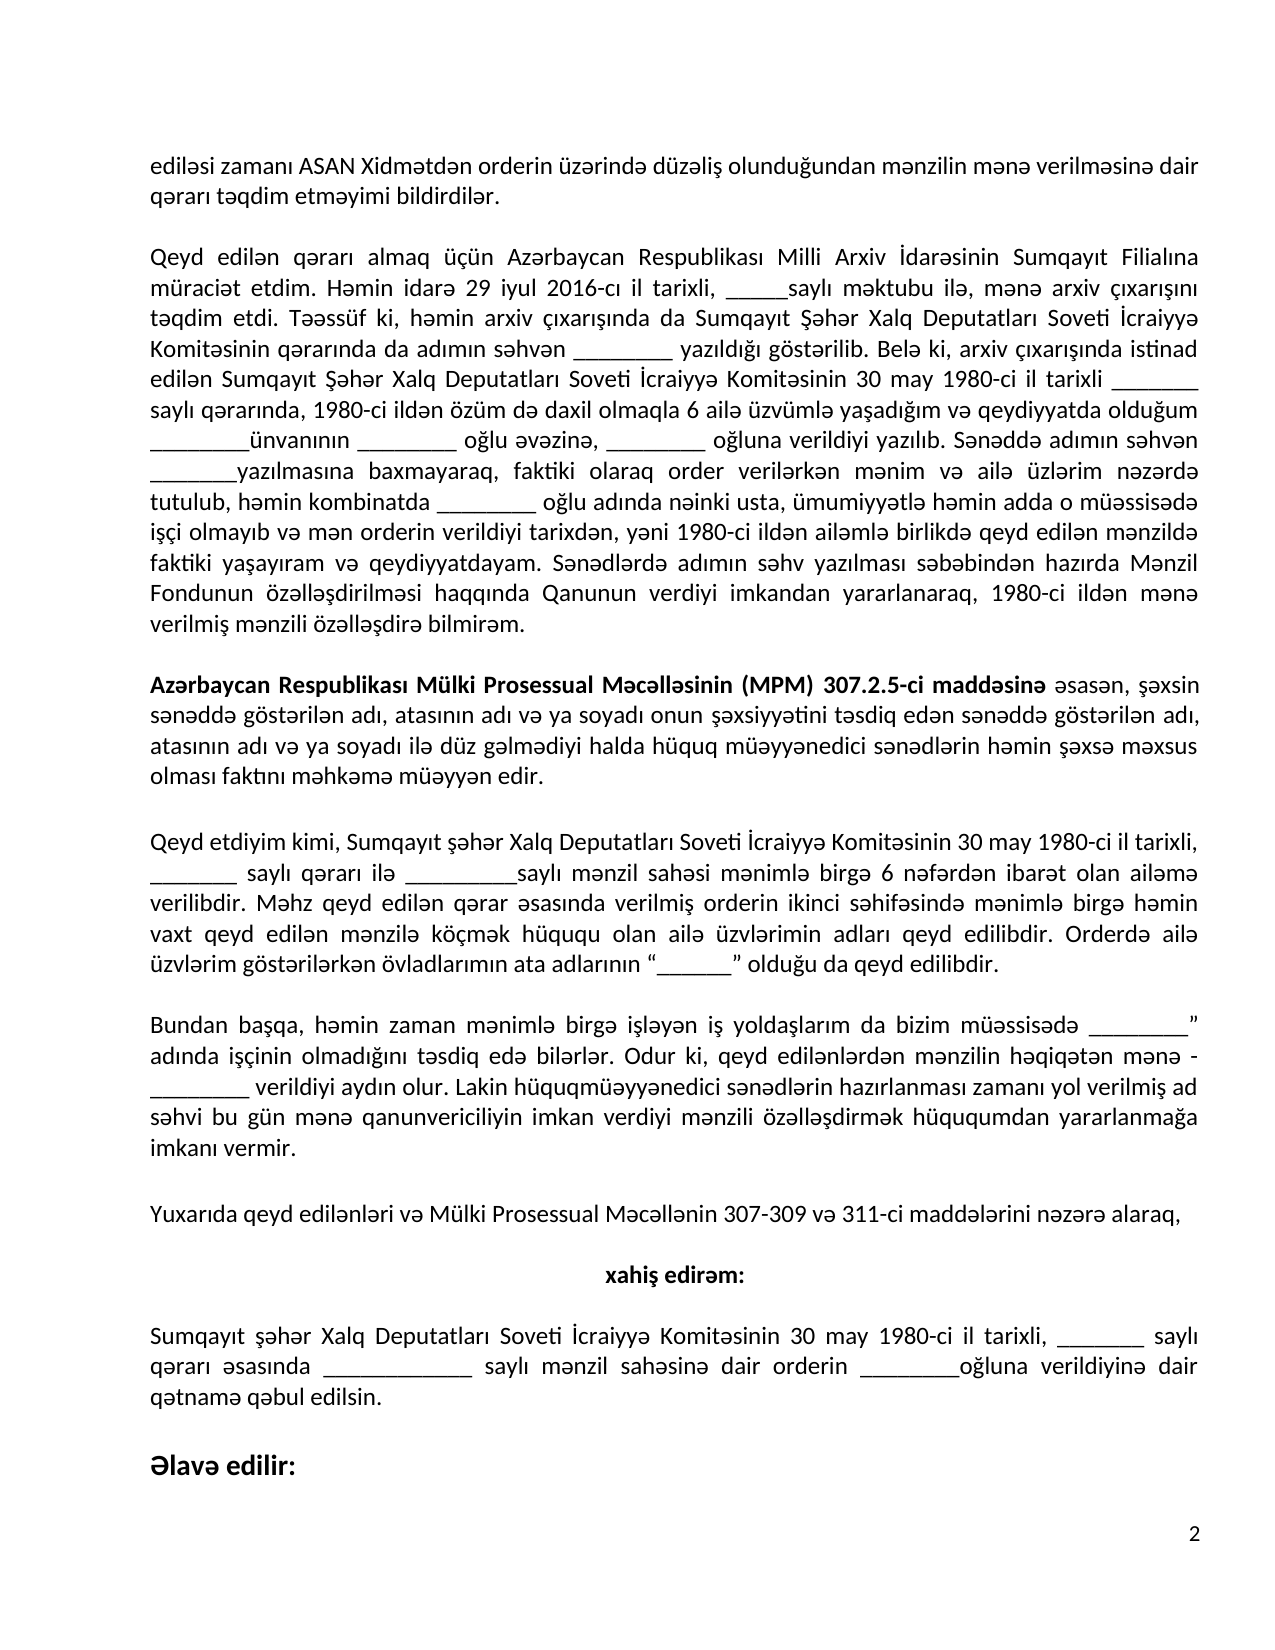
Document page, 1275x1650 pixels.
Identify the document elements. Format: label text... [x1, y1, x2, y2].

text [150, 150, 1200, 211]
text Əlavə edilir: [150, 1447, 1200, 1483]
text Sumqayıt şəhər Xalq Deputatları Soveti İcraiyyə Komitəsinin 30 may 1980-ci il tarixli, _______ saylı qərarı əsasında ____________ saylı mənzil sahəsinə dair orderin ________oğluna verildiyinə dair qətnamə qəbul edilsin. [150, 1320, 1200, 1412]
text Yuxarıda qeyd edilənləri və Mülki Prosessual Məcəllənin 307-309 və 311-ci maddələrini nəzərə alaraq, [150, 1198, 1200, 1228]
text Bundan başqa, həmin zaman mənimlə birgə işləyən iş yoldaşlarım da bizim müəssisədə ________” adında işçinin olmadığını təsdiq edə bilərlər. Odur ki, qeyd edilənlərdən mənzilin həqiqətən mənə - ________ verildiyi aydın olur. Lakin hüquqmüəyyənedici sənədlərin hazırlanması zamanı yol verilmiş ad səhvi bu gün mənə qanunvericiliyin imkan verdiyi mənzili özəlləşdirmək hüququmdan yararlanmağa imkanı vermir. [150, 1010, 1200, 1162]
text Azərbaycan Respublikası Mülki Prosessual Məcəlləsinin (MPM) 307.2.5-ci maddəsinə əsasən, şəxsin sənəddə göstərilən adı, atasının adı və ya soyadı onun şəxsiyyətini təsdiq edən sənəddə göstərilən adı, atasının adı və ya soyadı ilə düz gəlmədiyi halda hüquq müəyyənedici sənədlərin həmin şəxsə məxsus olması faktını məhkəmə müəyyən edir. [150, 669, 1200, 791]
text Qeyd etdiyim kimi, Sumqayıt şəhər Xalq Deputatları Soveti İcraiyyə Komitəsinin 30 may 1980-ci il tarixli, _______ saylı qərarı ilə _________saylı mənzil sahəsi mənimlə birgə 6 nəfərdən ibarət olan ailəmə verilibdir. Məhz qeyd edilən qərar əsasında verilmiş orderin ikinci səhifəsində mənimlə birgə həmin vaxt qeyd edilən mənzilə köçmək hüququ olan ailə üzvlərimin adları qeyd edilibdir. Orderdə ailə üzvlərim göstərilərkən övladlarımın ata adlarının “______” olduğu da qeyd edilibdir. [150, 827, 1200, 979]
text xahiş edirəm: [150, 1259, 1200, 1289]
text Qeyd edilən qərarı almaq üçün Azərbaycan Respublikası Milli Arxiv İdarəsinin Sumqayıt Filialına müraciət etdim. Həmin idarə 29 iyul 2016-cı il tarixli, _____saylı məktubu ilə, mənə arxiv çıxarışını təqdim etdi. Təəssüf ki, həmin arxiv çıxarışında da Sumqayıt Şəhər Xalq Deputatları Soveti İcraiyyə Komitəsinin qərarında da adımın səhvən ________ yazıldığı göstərilib. Belə ki, arxiv çıxarışında istinad edilən Sumqayıt Şəhər Xalq Deputatları Soveti İcraiyyə Komitəsinin 30 may 1980-ci il tarixli _______ saylı qərarında, 1980-ci ildən özüm də daxil olmaqla 6 ailə üzvümlə yaşadığım və qeydiyyatda olduğum ________ünvanının ________ oğlu əvəzinə, ________ oğluna verildiyi yazılıb. Sənəddə adımın səhvən _______yazılmasına baxmayaraq, faktiki olaraq order verilərkən mənim və ailə üzlərim nəzərdə tutulub, həmin kombinatda ________ oğlu adında nəinki usta, ümumiyyətlə həmin adda o müəssisədə işçi olmayıb və mən orderin verildiyi tarixdən, yəni 1980-ci ildən ailəmlə birlikdə qeyd edilən mənzildə faktiki yaşayıram və qeydiyyatdayam. Sənədlərdə adımın səhv yazılması səbəbindən hazırda Mənzil Fondunun özəlləşdirilməsi haqqında Qanunun verdiyi imkandan yararlanaraq, 1980-ci ildən mənə verilmiş mənzili özəlləşdirə bilmirəm. [150, 242, 1200, 638]
